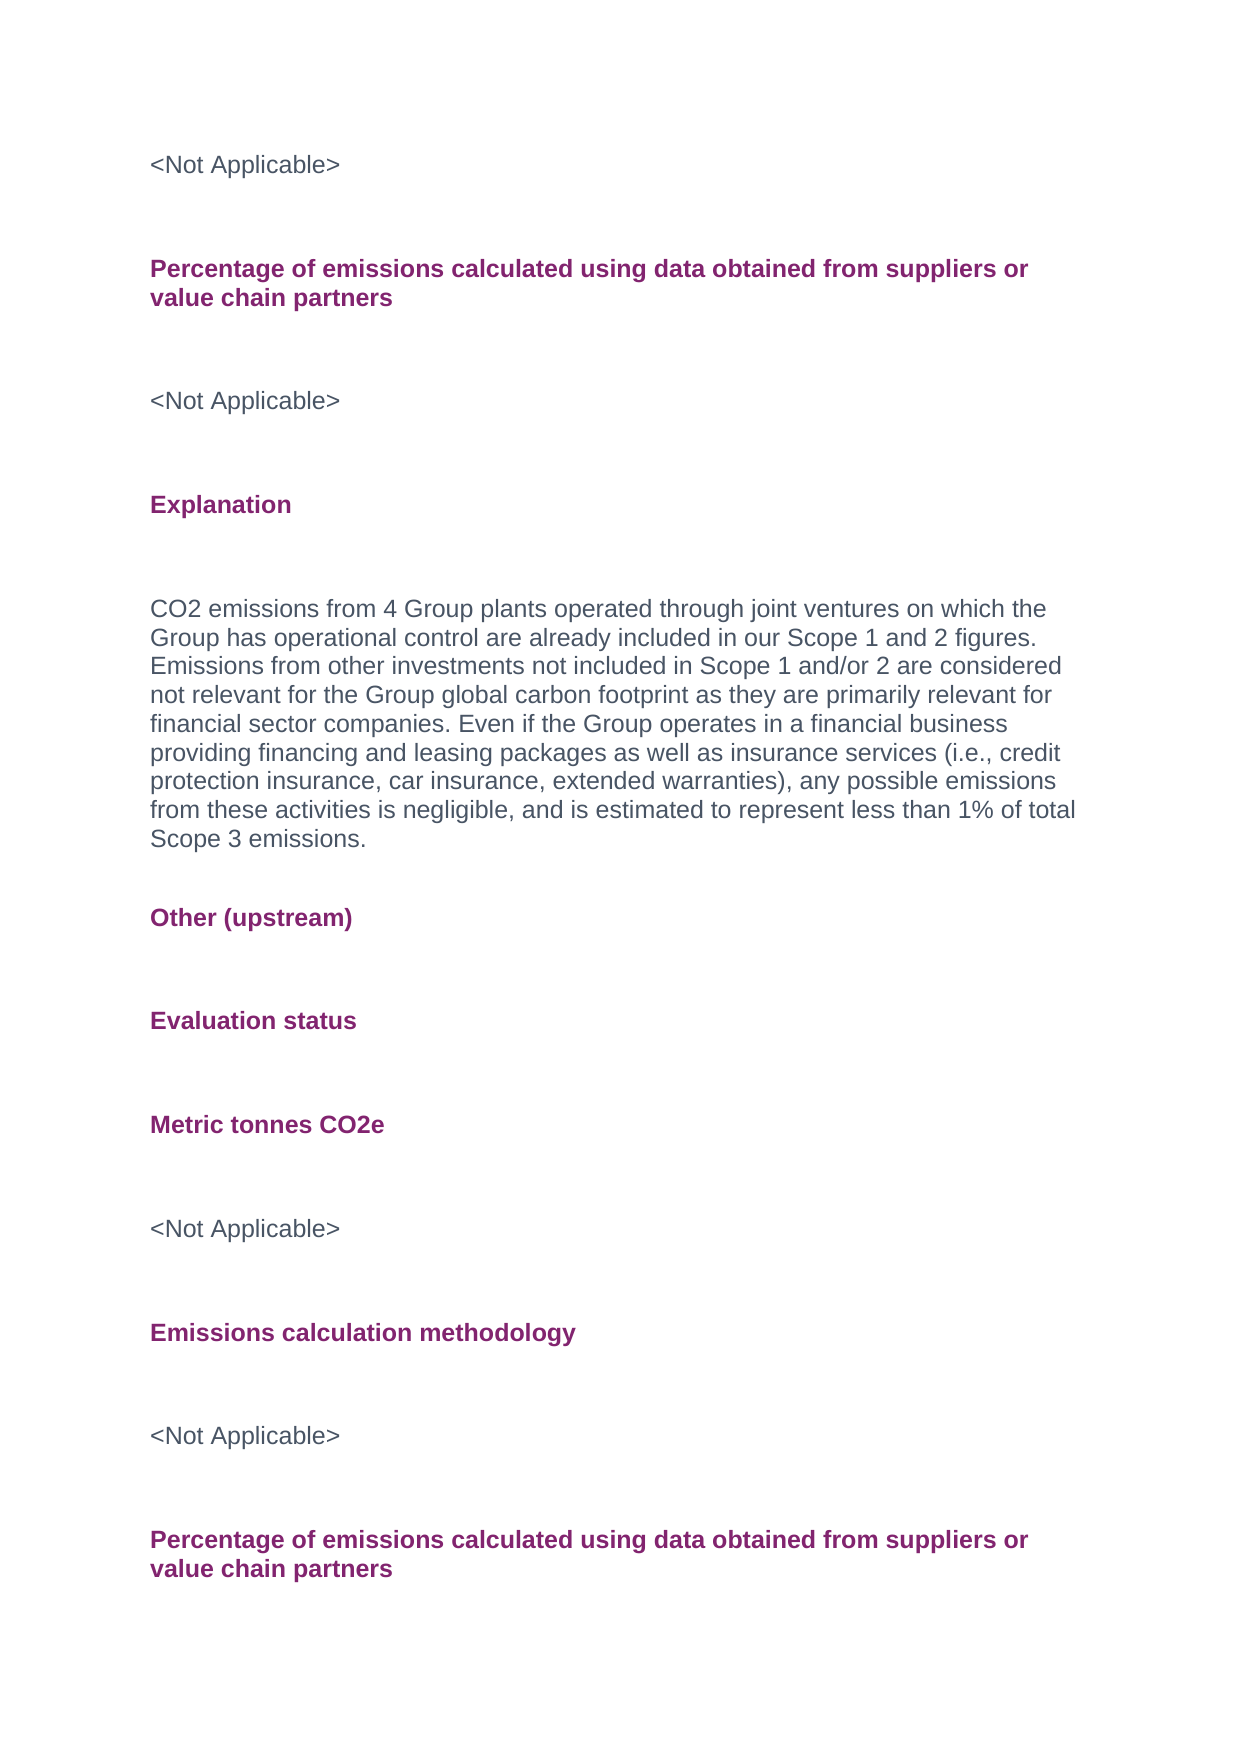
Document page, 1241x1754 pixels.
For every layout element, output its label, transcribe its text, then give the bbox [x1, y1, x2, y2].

subtitle Emissions calculation methodology [150, 1317, 1090, 1346]
text <Not Applicable> [150, 1421, 1090, 1450]
subtitle Other (upstream) [150, 902, 1090, 931]
subtitle Evaluation status [150, 1006, 1090, 1035]
text CO2 emissions from 4 Group plants operated through joint ventures on which the Group has operational control are already included in our Scope 1 and 2 figures. Emissions from other investments not included in Scope 1 and/or 2 are considered not relevant for the Group global carbon footprint as they are primarily relevant for financial sector companies. Even if the Group operates in a financial business providing financing and leasing packages as well as insurance services (i.e., credit protection insurance, car insurance, extended warranties), any possible emissions from these activities is negligible, and is estimated to represent less than 1% of total Scope 3 emissions. [150, 594, 1090, 852]
subtitle Percentage of emissions calculated using data obtained from suppliers or value chain partners [150, 1525, 1090, 1582]
text <Not Applicable> [150, 150, 1090, 179]
subtitle Metric tonnes CO2e [150, 1110, 1090, 1139]
text <Not Applicable> [150, 1214, 1090, 1242]
subtitle Percentage of emissions calculated using data obtained from suppliers or value chain partners [150, 254, 1090, 311]
text <Not Applicable> [150, 386, 1090, 415]
subtitle Explanation [150, 490, 1090, 519]
